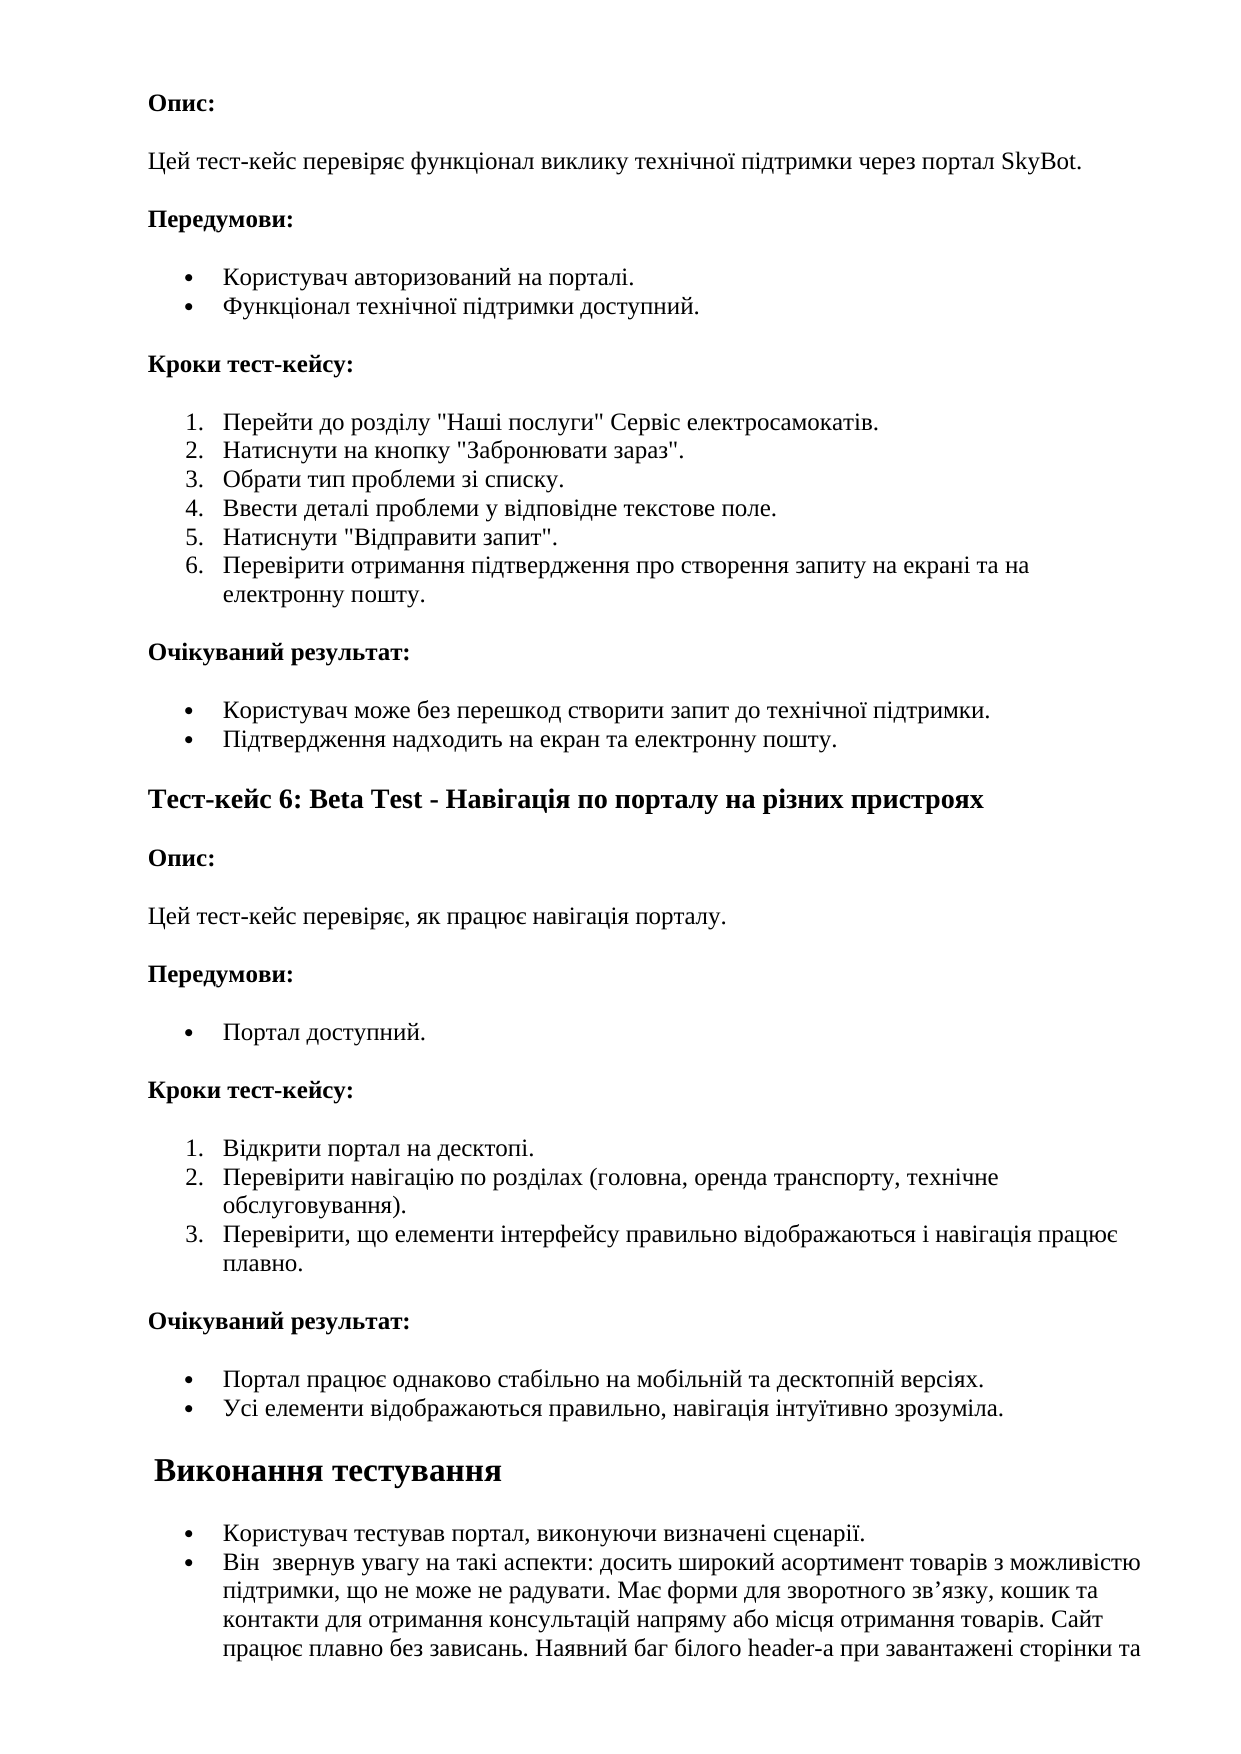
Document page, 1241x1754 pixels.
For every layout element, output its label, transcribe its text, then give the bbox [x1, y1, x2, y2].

list Перевірити навігацію по розділах (головна, оренда транспорту, технічне обслуговування). [185, 1162, 1152, 1219]
list Перевірити отримання підтвердження про створення запиту на екрані та на електронну пошту. [185, 551, 1152, 608]
text Передумови: [148, 204, 1152, 233]
text Опис: [148, 843, 1152, 872]
list Натиснути на кнопку "Забронювати зараз". [185, 436, 1152, 464]
text Тест-кейс 6: Beta Test - Навігація по порталу на різних пристроях [148, 782, 1152, 814]
list Усі елементи відображаються правильно, навігація інтуїтивно зрозуміла. [185, 1393, 1152, 1421]
text Кроки тест-кейсу: [148, 349, 1152, 378]
text Кроки тест-кейсу: [148, 1075, 1152, 1104]
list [185, 1547, 1152, 1662]
text Цей тест-кейс перевіряє функціонал виклику технічної підтримки через портал SkyBot. [148, 146, 1152, 175]
list Користувач тестував портал, виконуючи визначені сценарії. [185, 1518, 1152, 1547]
list Користувач може без перешкод створити запит до технічної підтримки. [185, 695, 1152, 724]
text Передумови: [148, 959, 1152, 988]
list Перейти до розділу "Наші послуги" Сервіс електросамокатів. [185, 407, 1152, 436]
text Цей тест-кейс перевіряє, як працює навігація порталу. [148, 901, 1152, 930]
text Виконання тестування [148, 1451, 1152, 1489]
list Функціонал технічної підтримки доступний. [185, 291, 1152, 320]
list Ввести деталі проблеми у відповідне текстове поле. [185, 493, 1152, 522]
list Підтвердження надходить на екран та електронну пошту. [185, 724, 1152, 753]
text Опис: [148, 88, 1152, 117]
text Очікуваний результат: [148, 637, 1152, 666]
list Обрати тип проблеми зі списку. [185, 464, 1152, 493]
list Перевірити, що елементи інтерфейсу правильно відображаються і навігація працює плавно. [185, 1219, 1152, 1277]
list Портал працює однаково стабільно на мобільній та десктопній версіях. [185, 1364, 1152, 1393]
list Користувач авторизований на порталі. [185, 262, 1152, 291]
list Портал доступний. [185, 1017, 1152, 1046]
text Очікуваний результат: [148, 1306, 1152, 1335]
list Натиснути "Відправити запит". [185, 522, 1152, 551]
list Відкрити портал на десктопі. [185, 1133, 1152, 1162]
